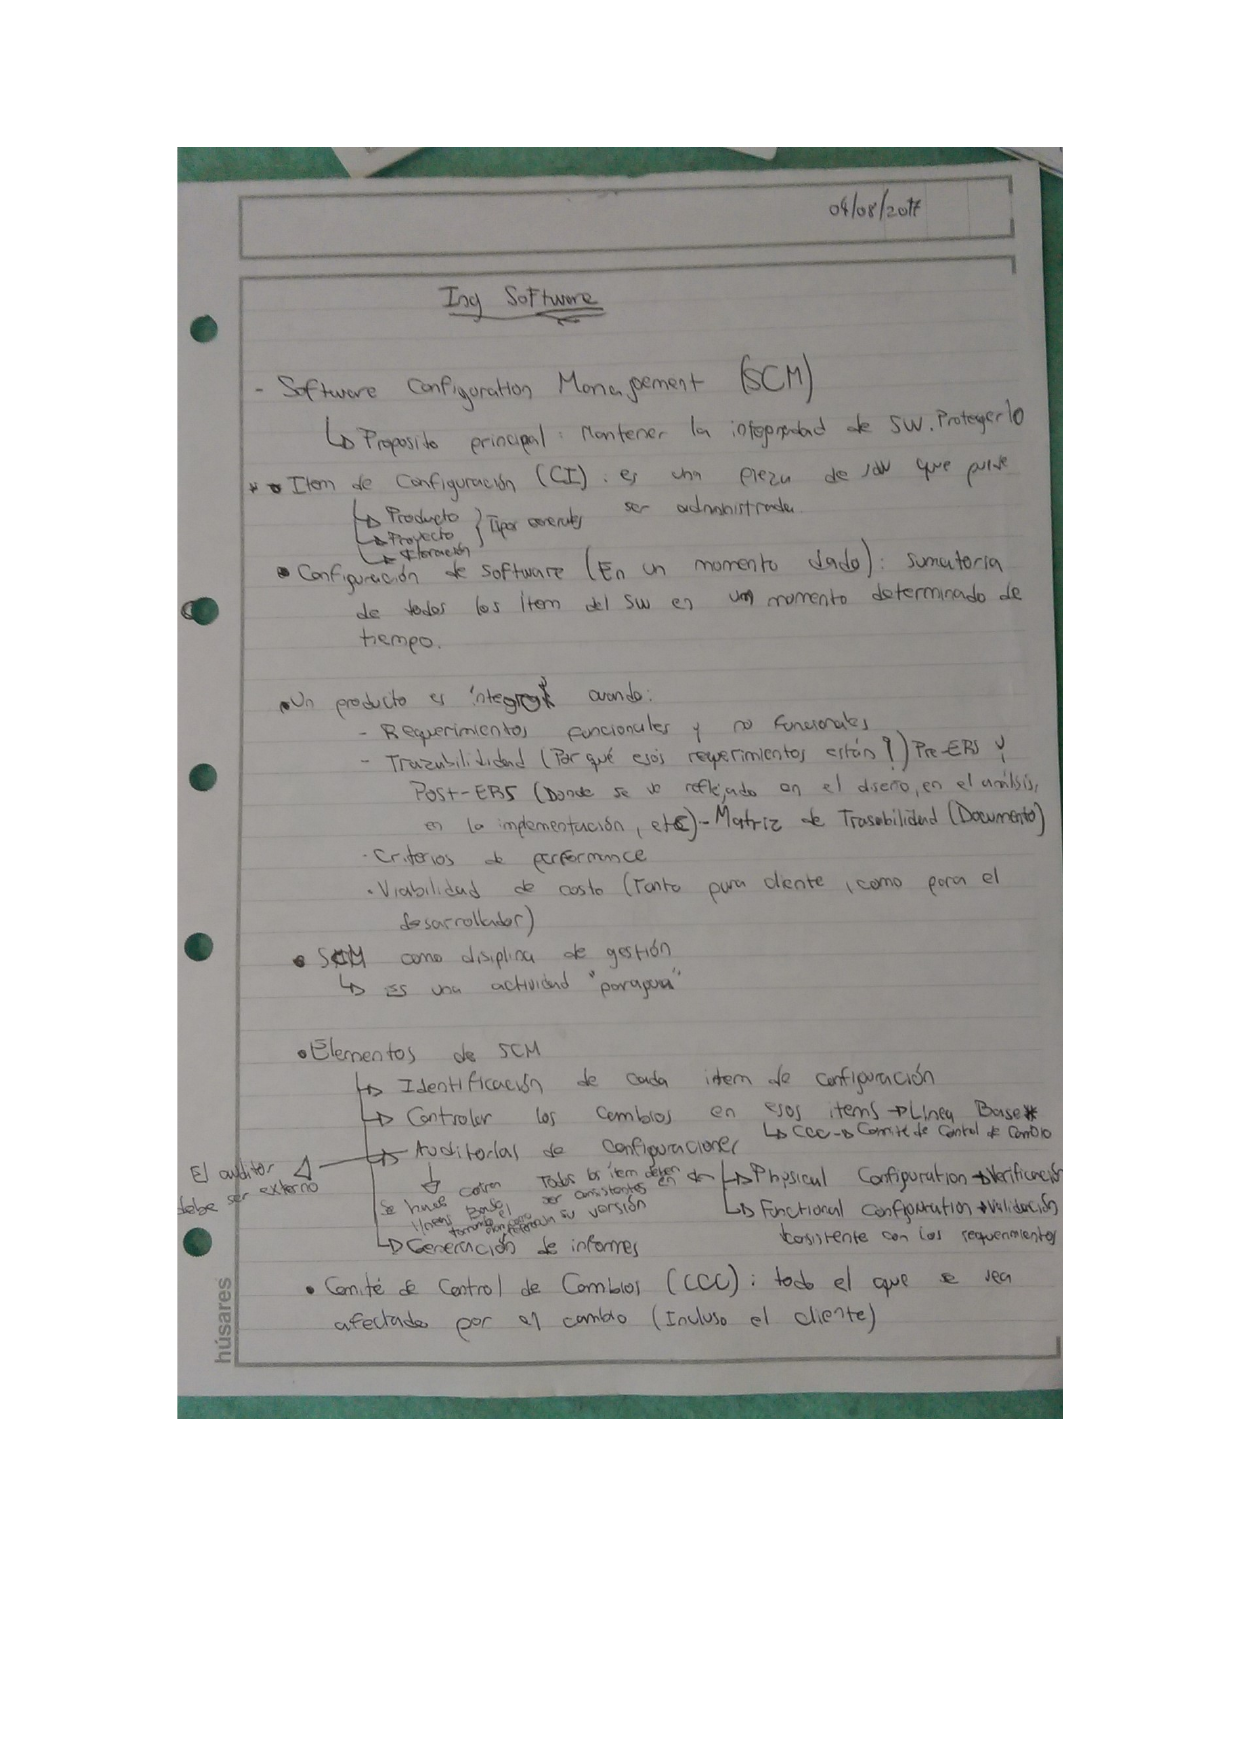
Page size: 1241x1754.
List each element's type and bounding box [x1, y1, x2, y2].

picture [177, 147, 1063, 1419]
